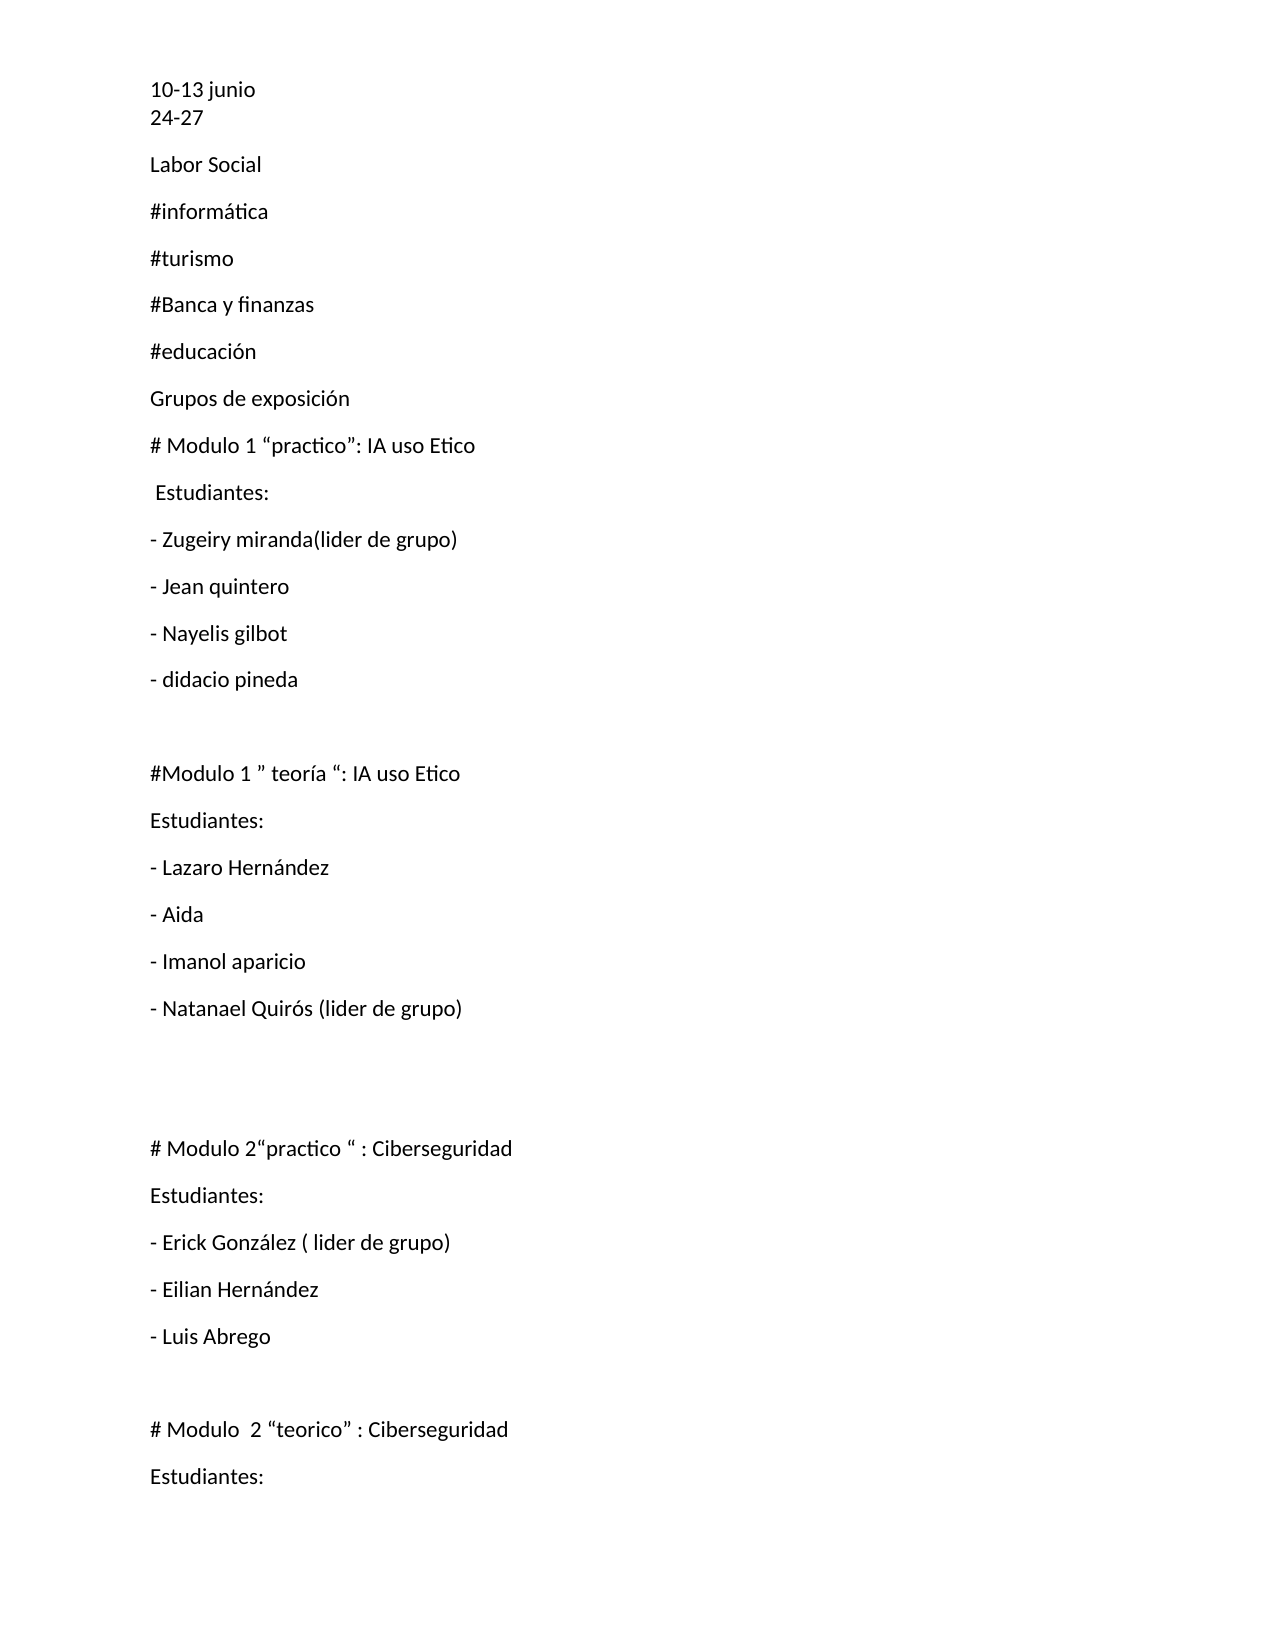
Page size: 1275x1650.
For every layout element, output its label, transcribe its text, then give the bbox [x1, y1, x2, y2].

text #informática [150, 197, 1125, 225]
text #turismo [150, 244, 1125, 272]
text - didacio pineda [150, 666, 1125, 694]
text Estudiantes: [150, 1462, 1125, 1491]
text - Aida [150, 900, 1125, 928]
text - Jean quintero [150, 572, 1125, 600]
text #educación [150, 337, 1125, 366]
text # Modulo 2 “teorico” : Ciberseguridad [150, 1416, 1125, 1444]
text - Natanael Quirós (lider de grupo) [150, 994, 1125, 1022]
text # Modulo 1 “practico”: IA uso Etico [150, 431, 1125, 459]
text Grupos de exposición [150, 384, 1125, 412]
text - Zugeiry miranda(lider de grupo) [150, 525, 1125, 553]
text Estudiantes: [150, 478, 1125, 506]
text - Nayelis gilbot [150, 619, 1125, 647]
text #Banca y finanzas [150, 291, 1125, 319]
text Estudiantes: [150, 1181, 1125, 1209]
text - Lazaro Hernández [150, 853, 1125, 881]
text Labor Social [150, 150, 1125, 178]
text - Erick González ( lider de grupo) [150, 1228, 1125, 1256]
text - Luis Abrego [150, 1322, 1125, 1350]
text - Eilian Hernández [150, 1275, 1125, 1303]
text #Modulo 1 ” teoría “: IA uso Etico [150, 759, 1125, 787]
text - Imanol aparicio [150, 947, 1125, 975]
text # Modulo 2“practico “ : Ciberseguridad [150, 1134, 1125, 1162]
text Estudiantes: [150, 806, 1125, 834]
